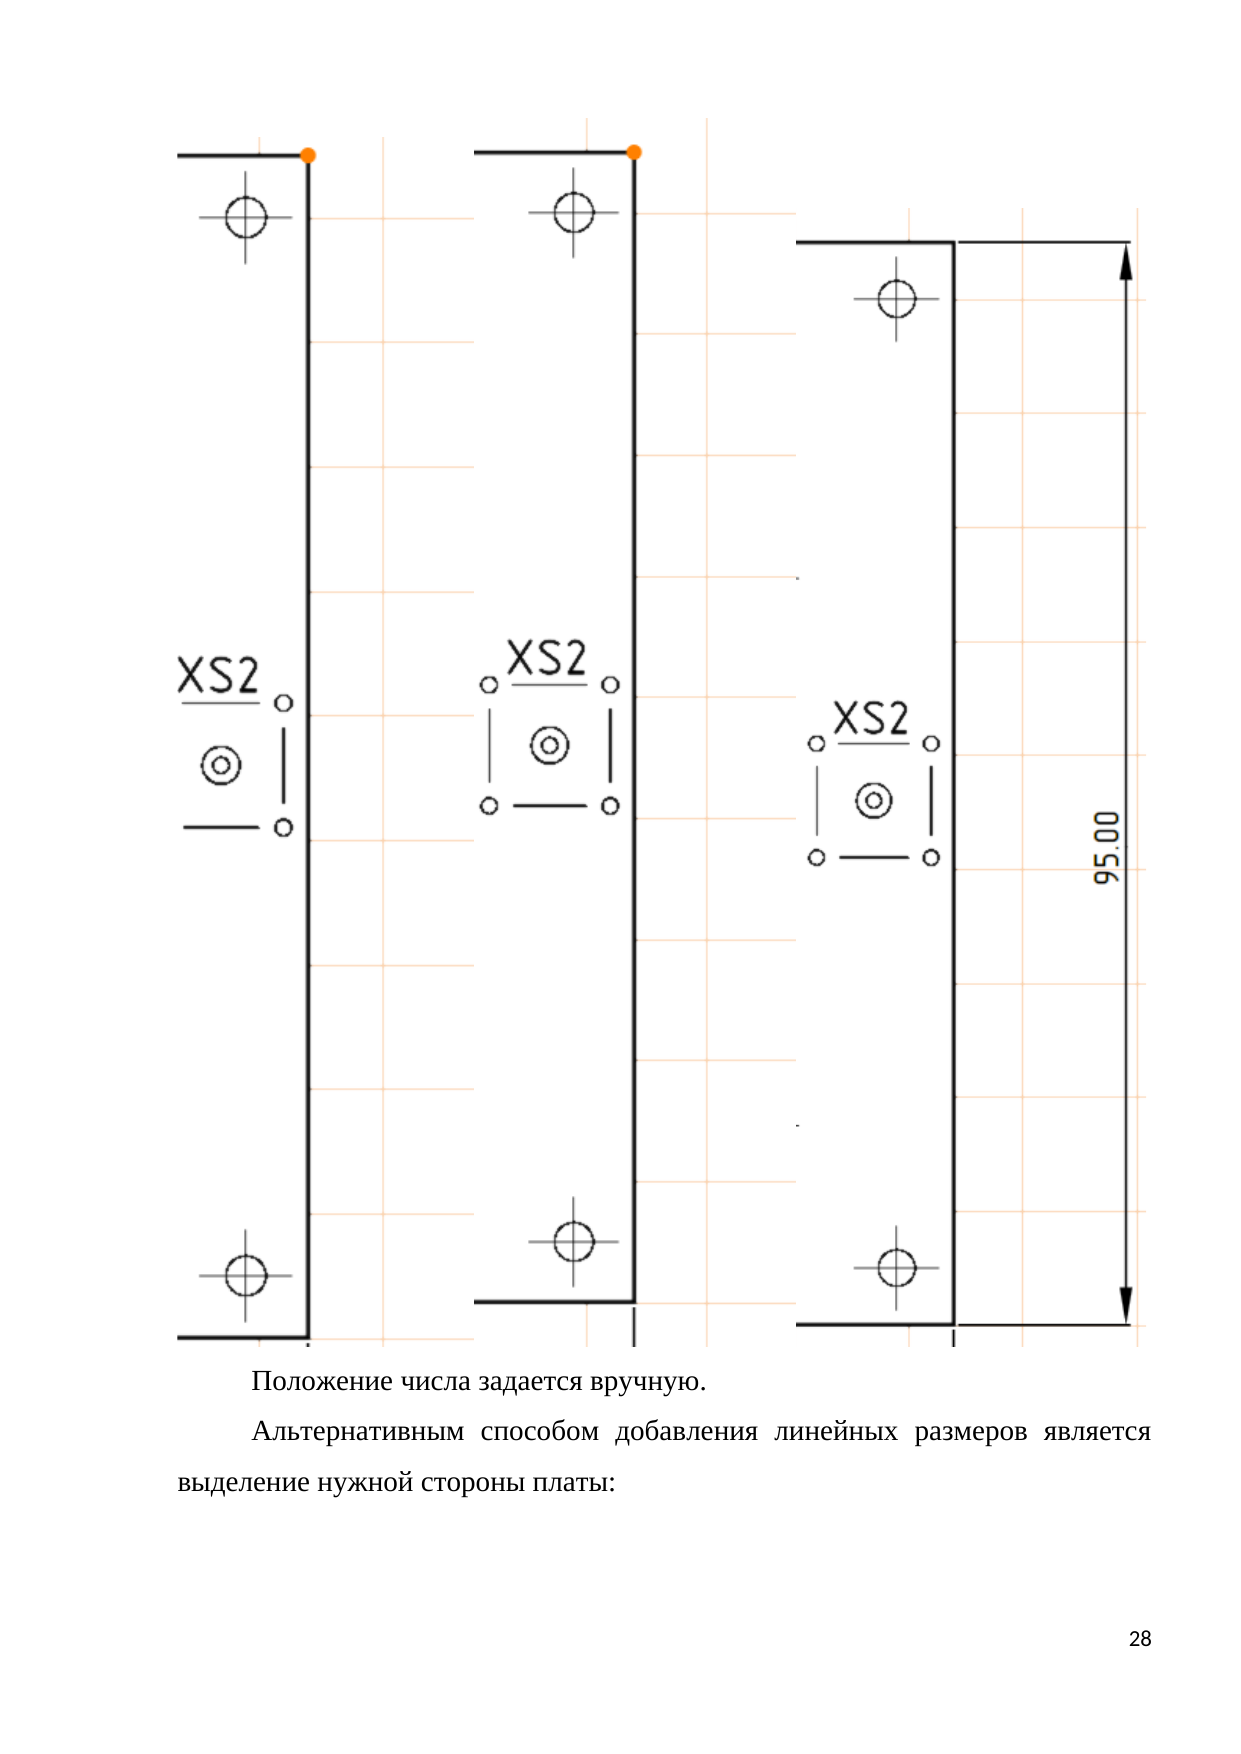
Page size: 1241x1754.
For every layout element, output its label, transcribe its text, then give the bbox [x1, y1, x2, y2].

picture [177, 118, 1147, 1347]
text Положение числа задается вручную. [177, 1363, 1152, 1397]
text Альтернативным способом добавления линейных размеров является выделение нужной стороны платы: [177, 1413, 1152, 1497]
